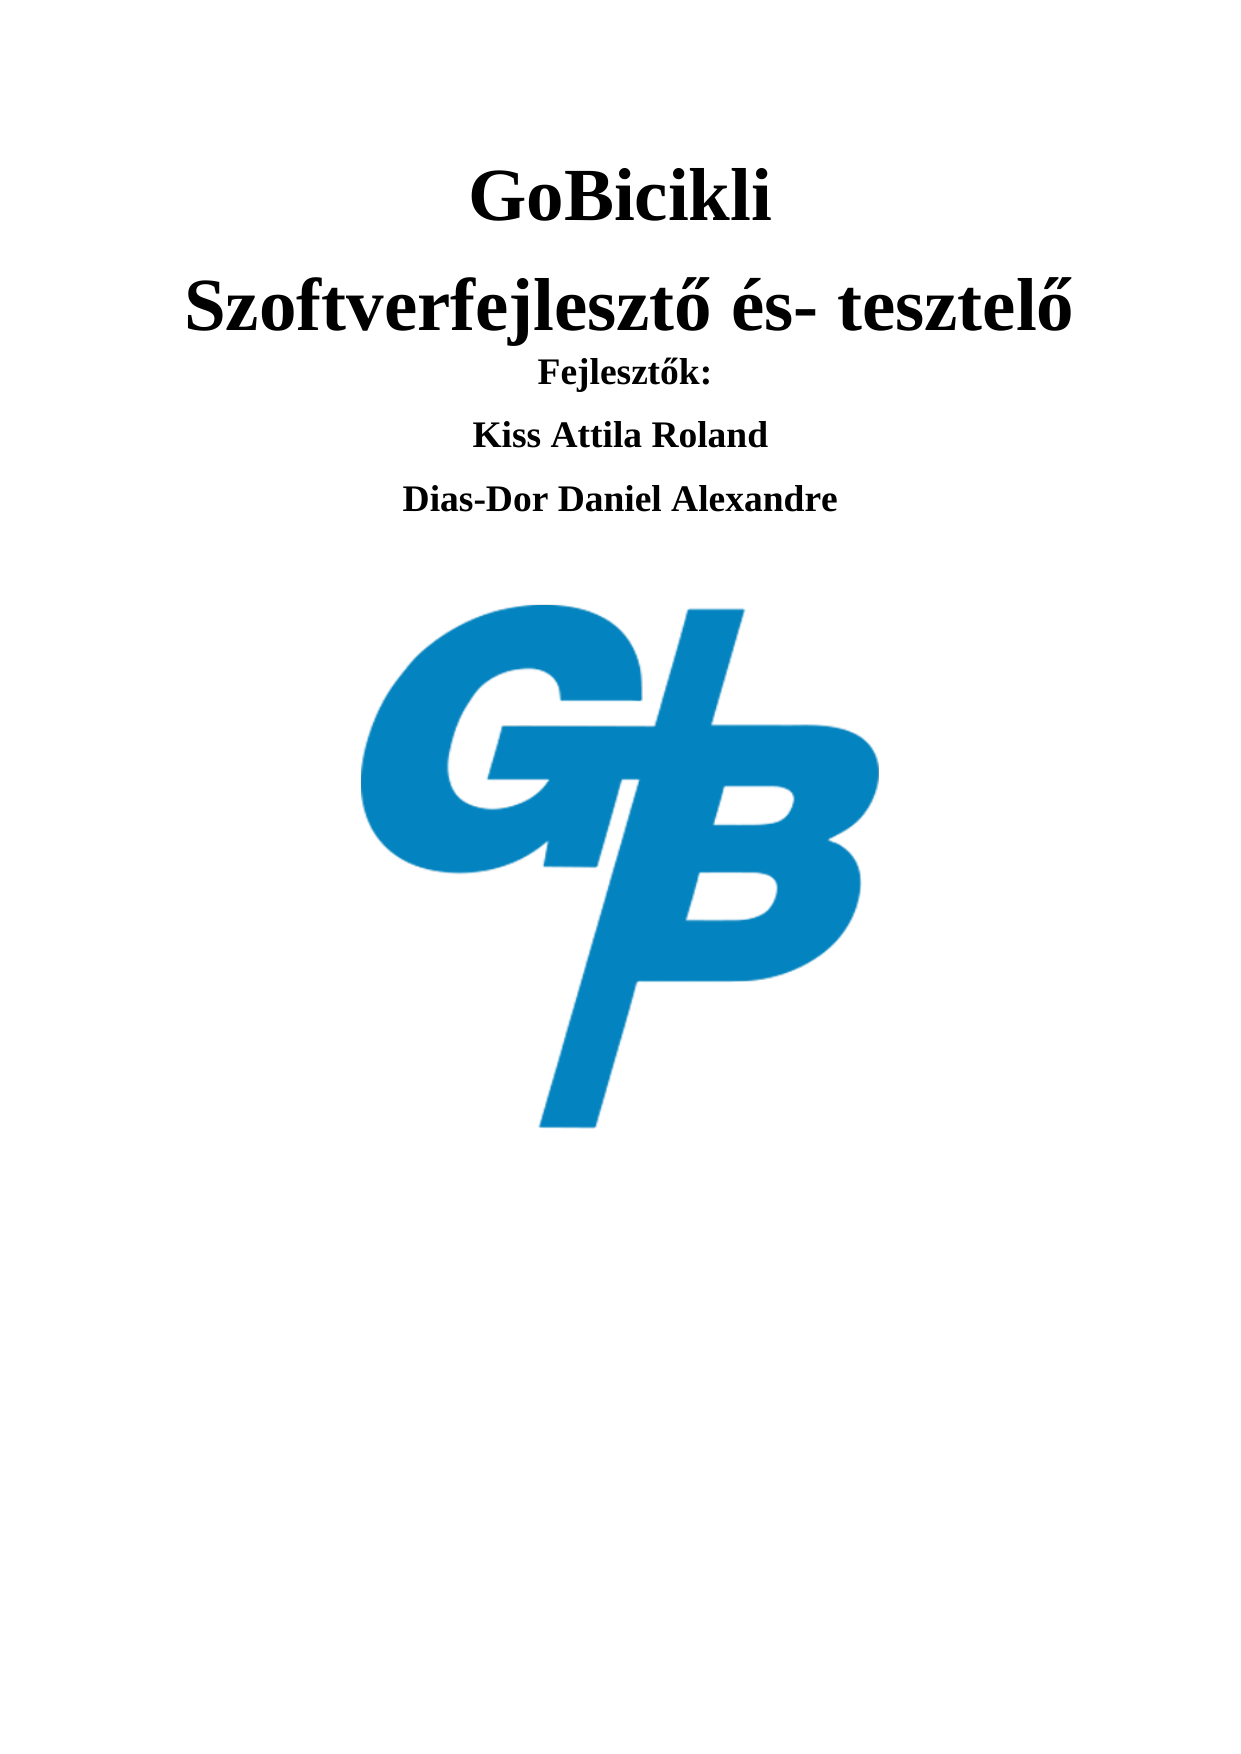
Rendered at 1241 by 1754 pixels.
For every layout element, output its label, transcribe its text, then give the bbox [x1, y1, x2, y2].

picture [317, 584, 924, 1150]
text Szoftverfejlesztő és- tesztelő Fejlesztők: [150, 260, 1090, 393]
text Kiss Attila Roland [150, 413, 1090, 456]
text GoBicikli [150, 150, 1090, 236]
text Dias-Dor Daniel Alexandre [150, 476, 1090, 519]
